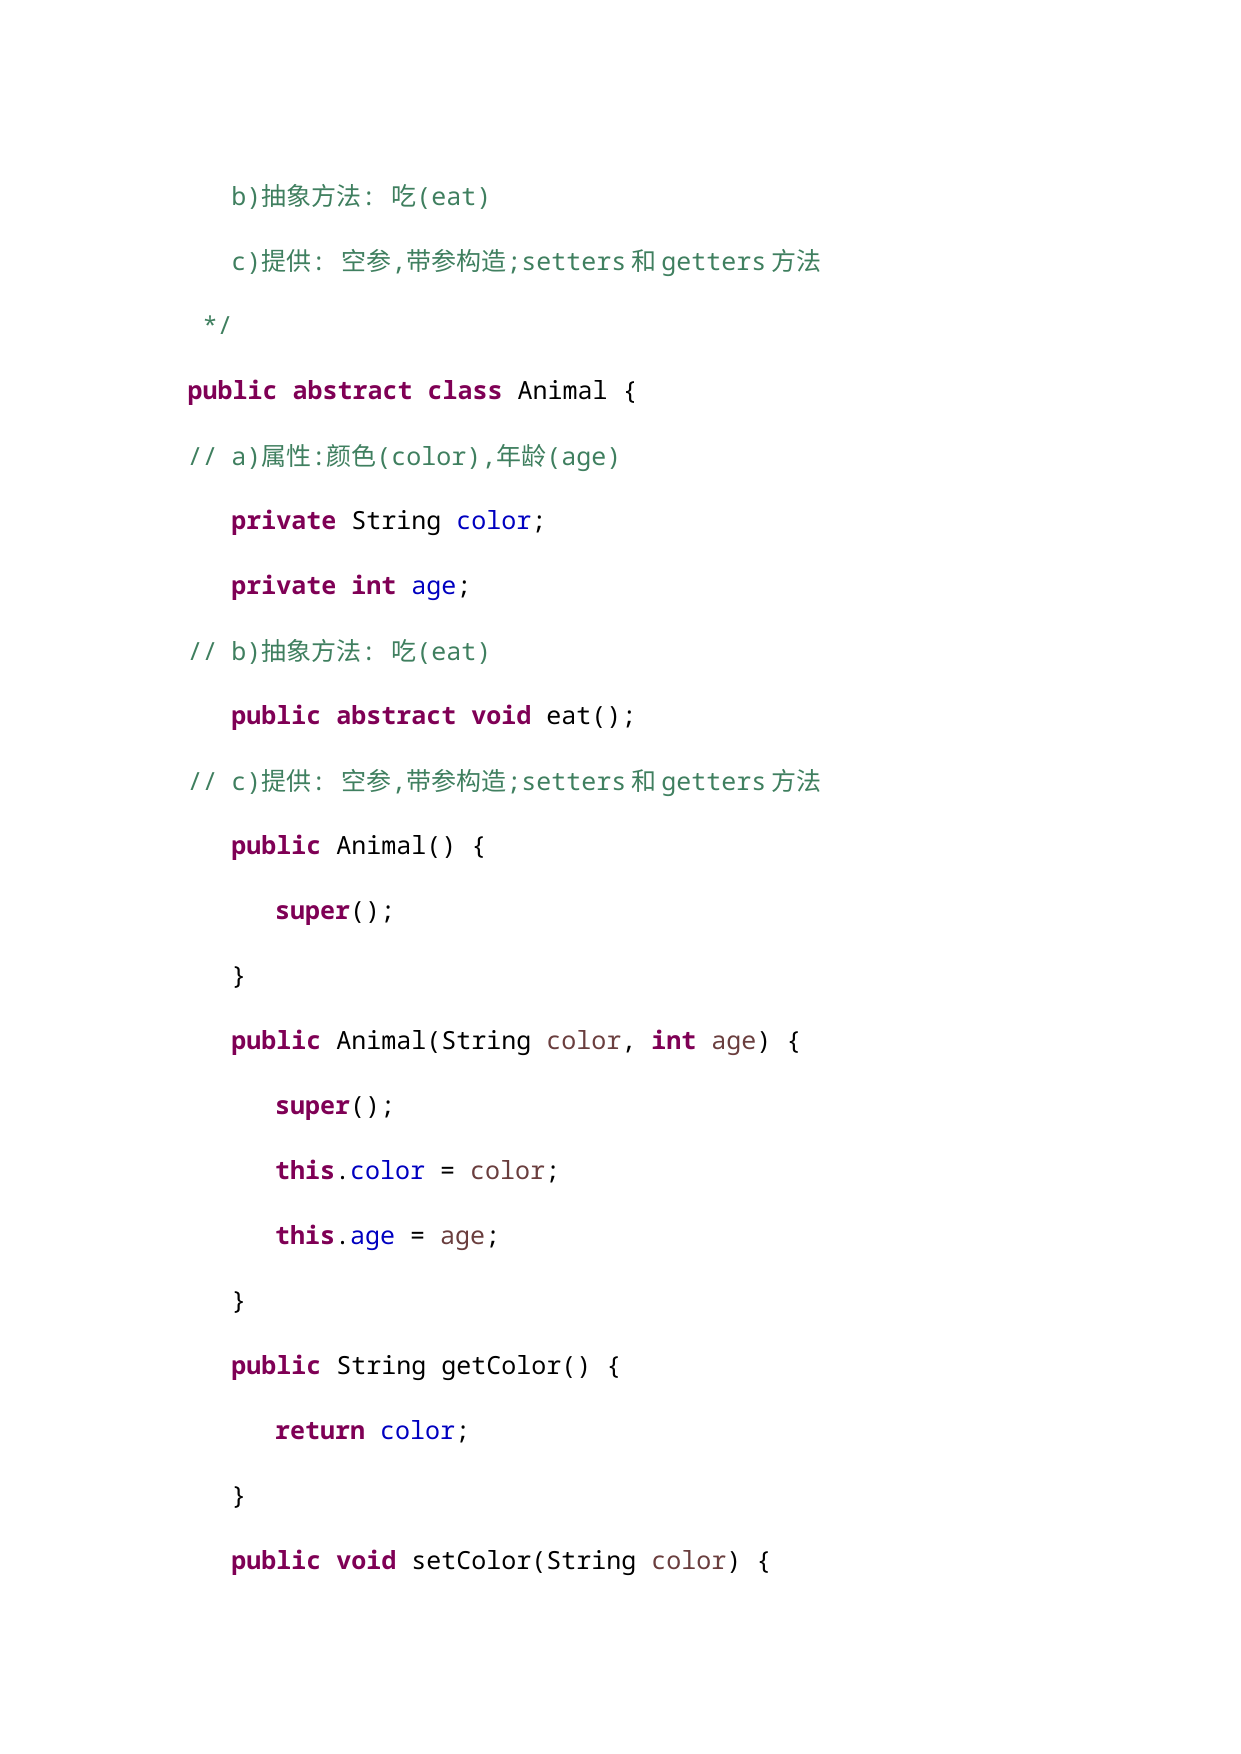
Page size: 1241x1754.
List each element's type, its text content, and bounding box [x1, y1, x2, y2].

text public Animal(String color, int age) { [187, 1007, 1053, 1072]
text super(); [187, 877, 1053, 942]
text c)提供: 空参,带参构造;setters和getters方法 [187, 227, 1053, 292]
text public void setColor(String color) { [187, 1527, 1053, 1592]
text private String color; [187, 487, 1053, 552]
text this.age = age; [187, 1202, 1053, 1267]
text */ [187, 292, 1053, 357]
text // a)属性:颜色(color),年龄(age) [187, 422, 1053, 487]
text return color; [187, 1397, 1053, 1462]
text super(); [187, 1072, 1053, 1137]
text } [187, 942, 1053, 1007]
text } [187, 1462, 1053, 1527]
text // c)提供: 空参,带参构造;setters和getters方法 [187, 747, 1053, 812]
text public Animal() { [187, 812, 1053, 877]
text this.color = color; [187, 1137, 1053, 1202]
text public abstract class Animal { [187, 357, 1053, 422]
text b)抽象方法: 吃(eat) [187, 162, 1053, 227]
text public String getColor() { [187, 1332, 1053, 1397]
text // b)抽象方法: 吃(eat) [187, 617, 1053, 682]
text } [187, 1267, 1053, 1332]
text public abstract void eat(); [187, 682, 1053, 747]
text private int age; [187, 552, 1053, 617]
